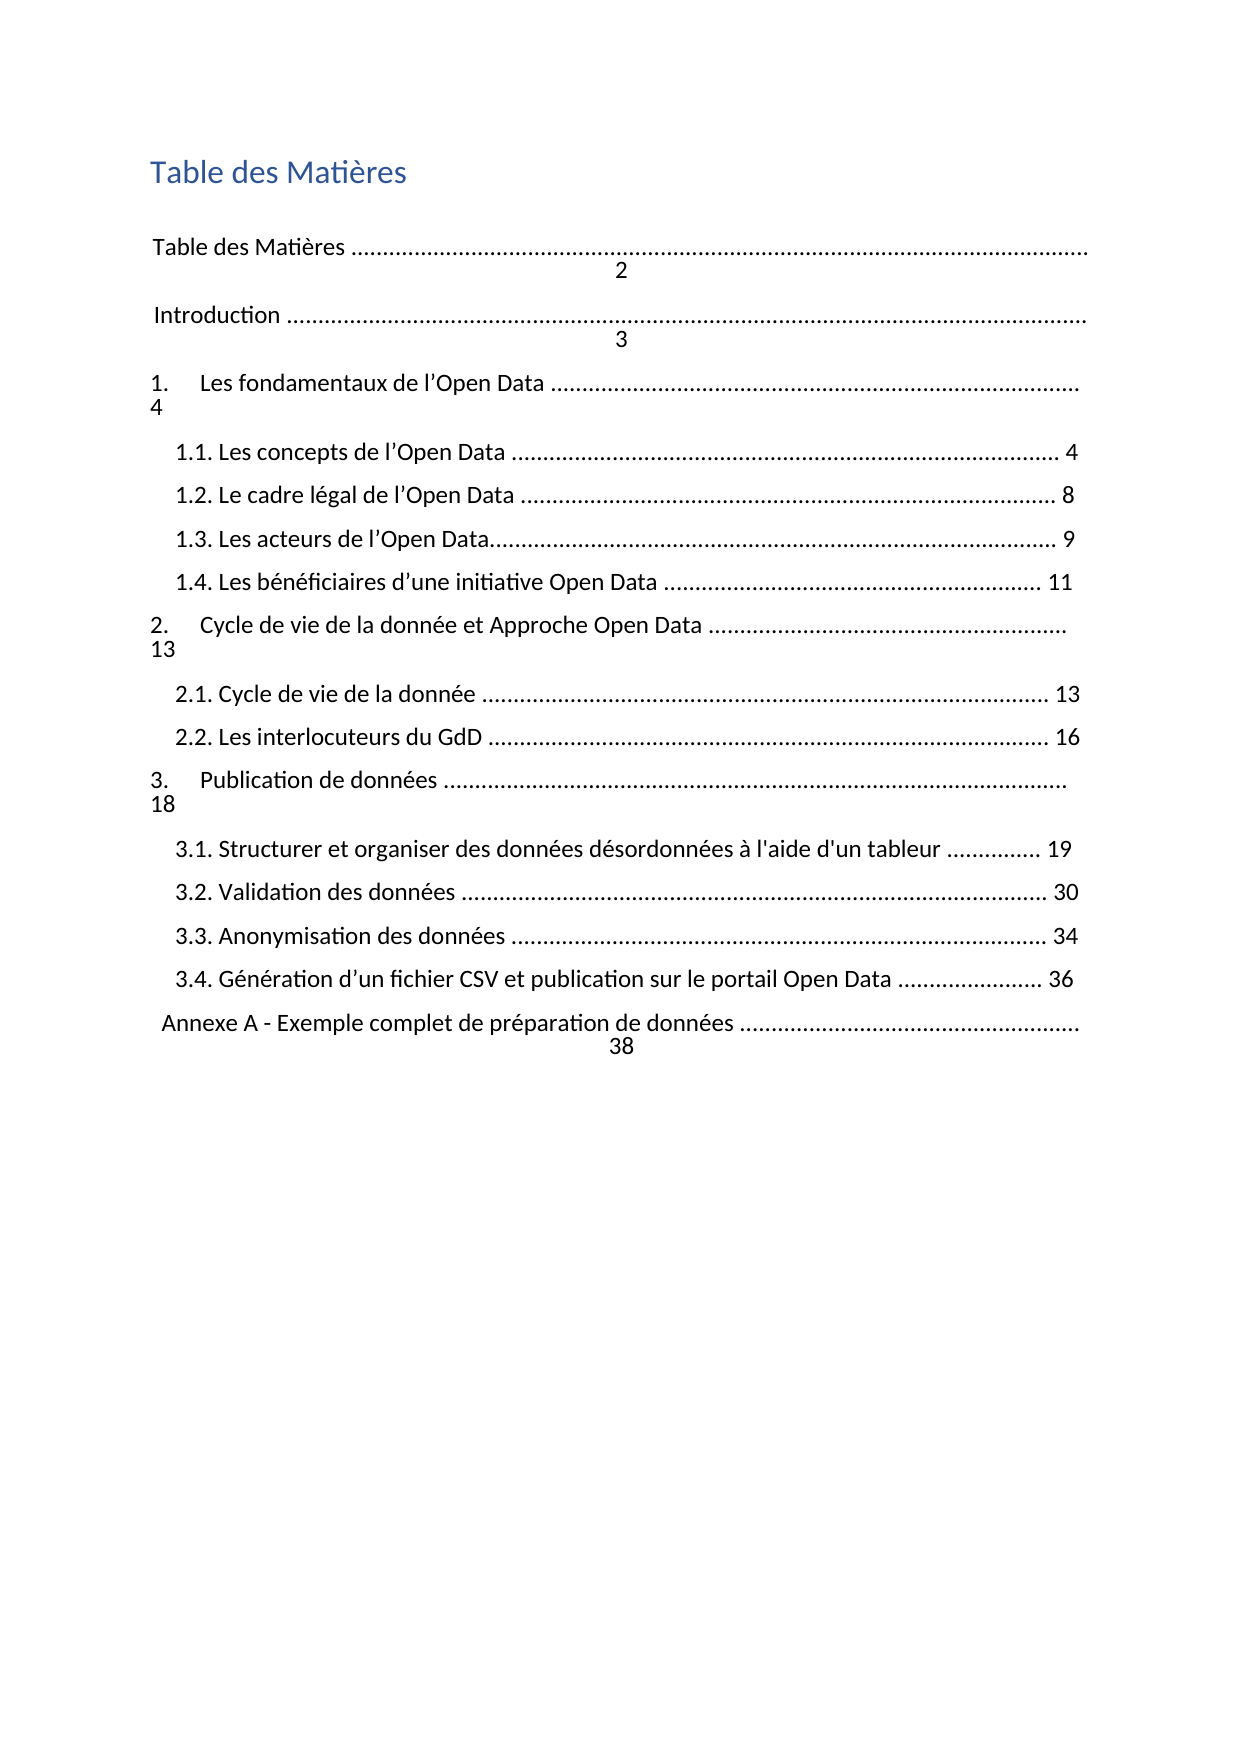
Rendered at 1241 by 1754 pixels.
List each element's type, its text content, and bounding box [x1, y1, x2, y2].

text 1.4. Les bénéficiaires d’une initiative Open Data ............................................................ 11 [175, 570, 1092, 595]
text 3.3. Anonymisation des données ..................................................................................... 34 [175, 924, 1092, 949]
text 1.2. Le cadre légal de l’Open Data ..................................................................................... 8 [175, 484, 1092, 509]
text 3.4. Génération d’un fichier CSV et publication sur le portail Open Data ....................... 36 [175, 967, 1092, 992]
text 1. Les fondamentaux de l’Open Data .................................................................................... 4 [150, 372, 1092, 422]
text Introduction ............................................................................................................................... 3 [150, 303, 1092, 353]
text 2. Cycle de vie de la donnée et Approche Open Data ......................................................... 13 [150, 614, 1092, 664]
text 3. Publication de données ................................................................................................... 18 [150, 769, 1092, 819]
text Table des Matières ..................................................................................................................... 2 [150, 235, 1092, 285]
text 1.1. Les concepts de l’Open Data ....................................................................................... 4 [175, 440, 1092, 465]
text Table des Matières [150, 157, 1092, 190]
text 3.2. Validation des données ............................................................................................. 30 [175, 881, 1092, 906]
text 1.3. Les acteurs de l’Open Data.......................................................................................... 9 [175, 527, 1092, 552]
text Annexe A - Exemple complet de préparation de données ...................................................... 38 [150, 1011, 1092, 1061]
text 3.1. Structurer et organiser des données désordonnées à l'aide d'un tableur ............... 19 [175, 837, 1092, 862]
text 2.2. Les interlocuteurs du GdD ......................................................................................... 16 [175, 725, 1092, 750]
text 2.1. Cycle de vie de la donnée .......................................................................................... 13 [175, 682, 1092, 707]
